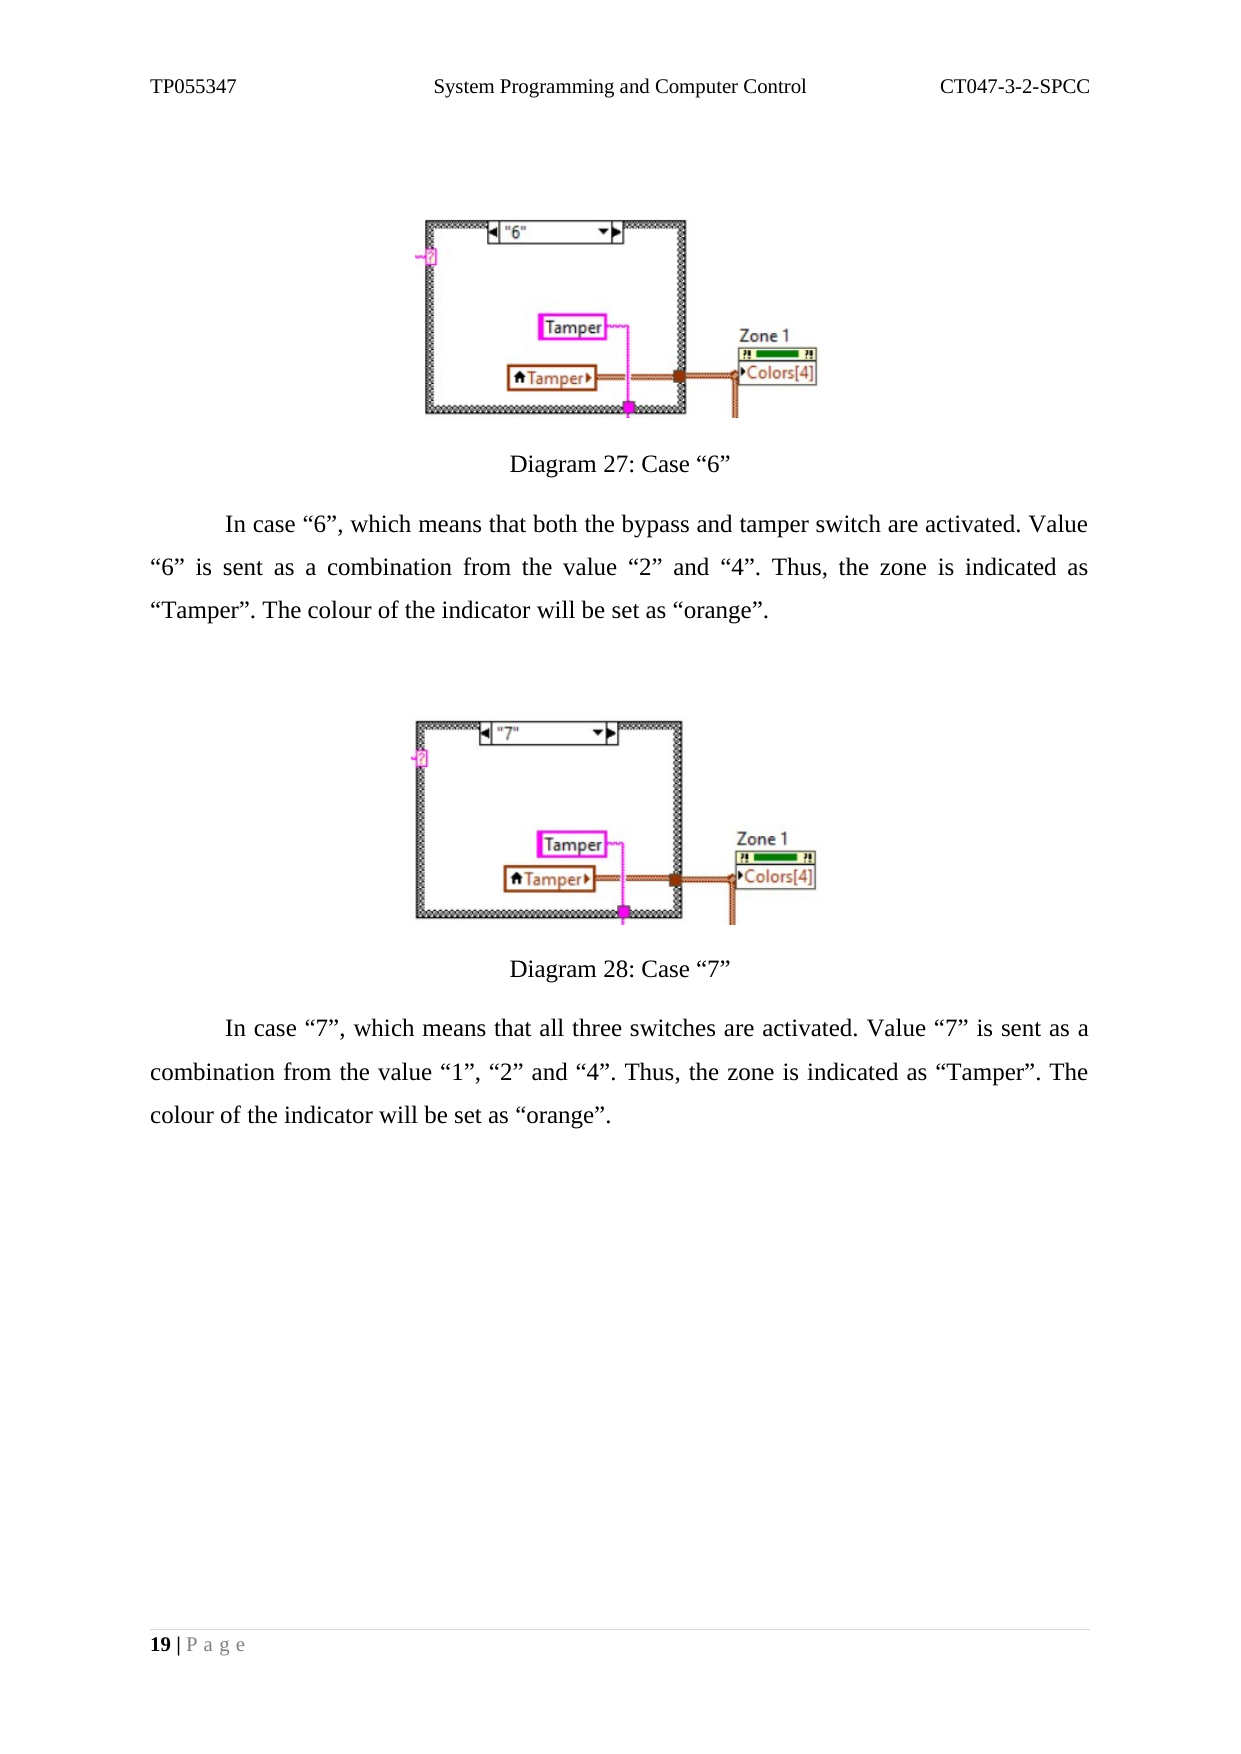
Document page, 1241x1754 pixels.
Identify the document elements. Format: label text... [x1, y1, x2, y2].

text In case “7”, which means that all three switches are activated. Value “7” is sent as a combination from the value “1”, “2” and “4”. Thus, the zone is indicated as “Tamper”. The colour of the indicator will be set as “orange”. [150, 1013, 1090, 1128]
picture [410, 715, 830, 925]
picture [415, 211, 824, 418]
text Diagram 28: Case “7” [150, 954, 1090, 982]
text Diagram 27: Case “6” [150, 449, 1090, 478]
text In case “6”, which means that both the bypass and tamper switch are activated. Value “6” is sent as a combination from the value “2” and “4”. Thus, the zone is indicated as “Tamper”. The colour of the indicator will be set as “orange”. [150, 509, 1090, 624]
